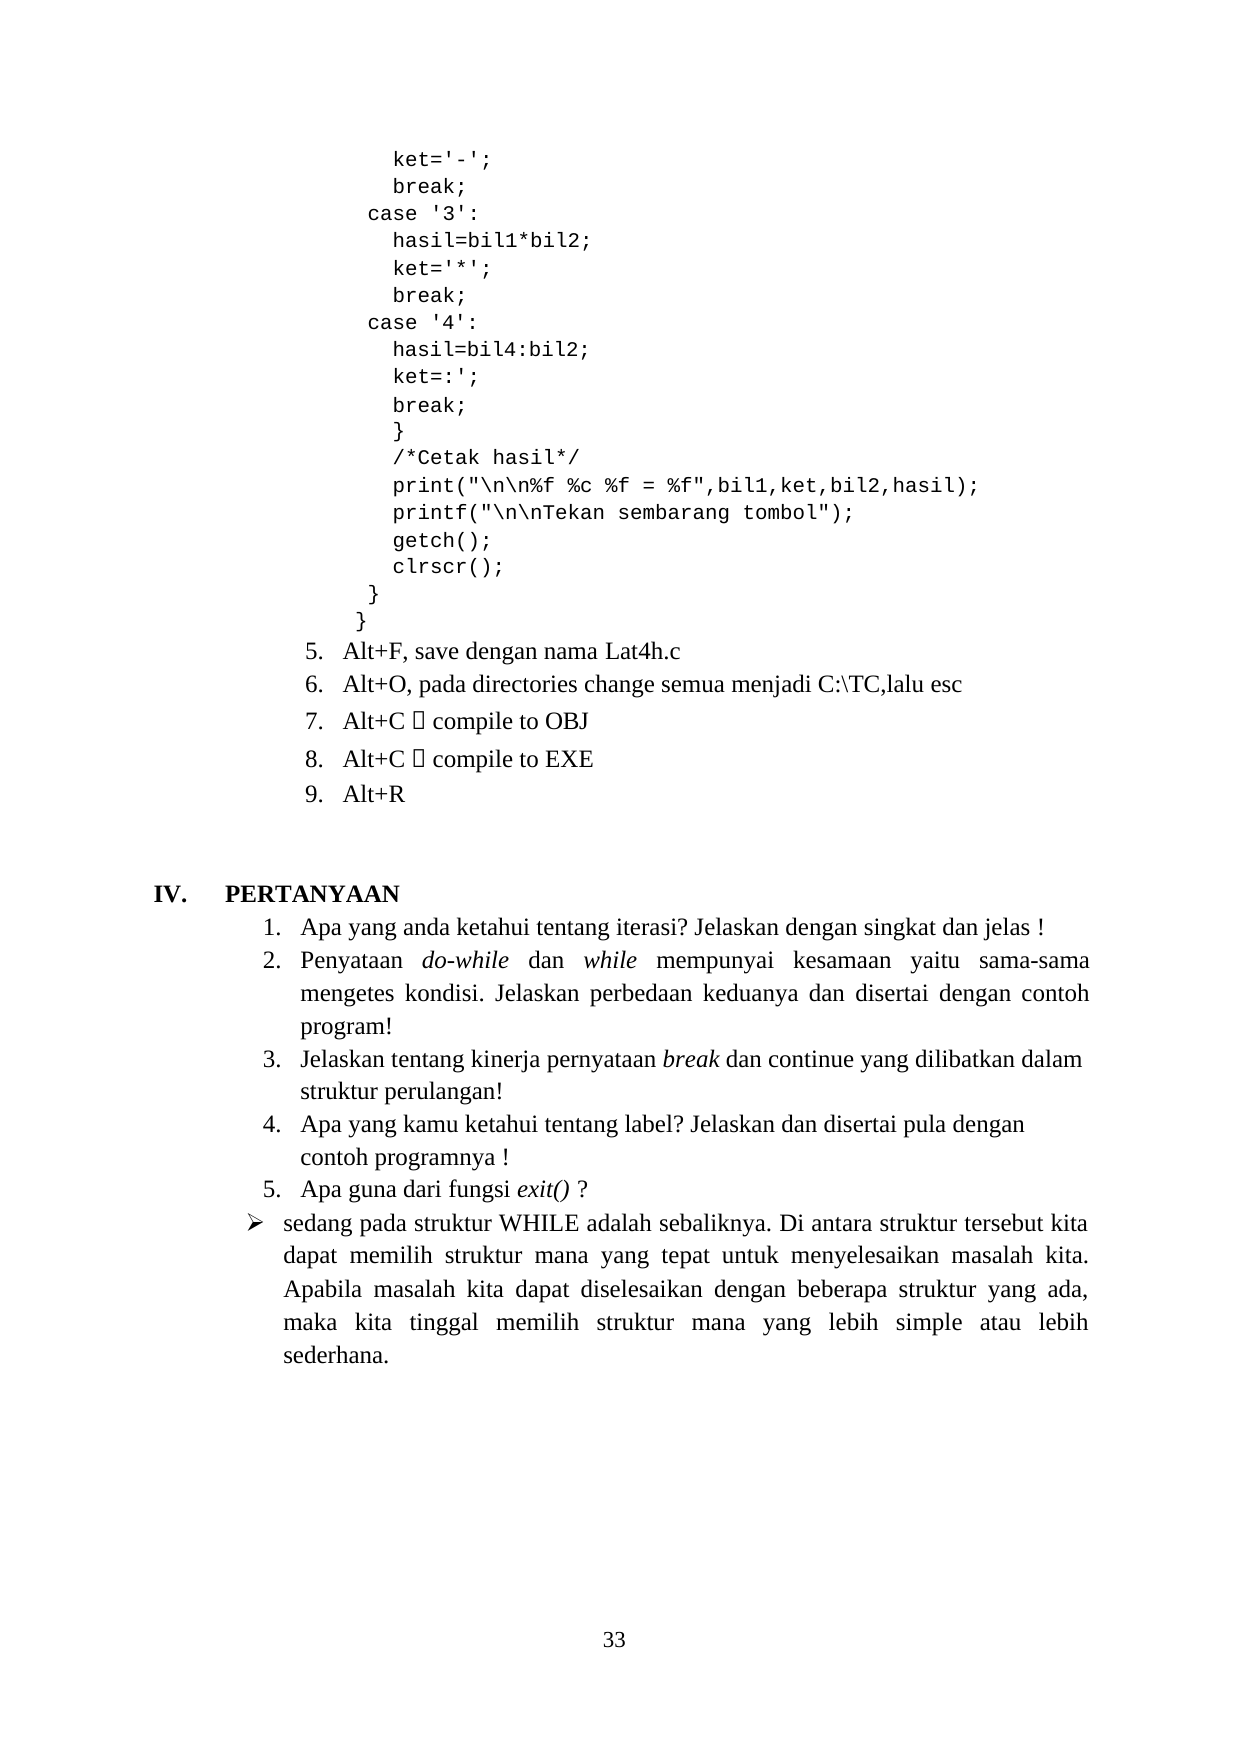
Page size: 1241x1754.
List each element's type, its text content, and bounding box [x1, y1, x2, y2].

text hasil=bil4:bil2; ket=:'; [392, 339, 592, 390]
text break; [392, 394, 1223, 417]
list sedang pada struktur WHILE adalah sebaliknya. Di antara struktur tersebut kita dapat memilih struktur mana yang tepat untuk menyelesaikan masalah kita. Apabila masalah kita dapat diselesaikan dengan beberapa struktur yang ada, maka kita tinggal memilih struktur mana yang lebih simple atau lebih sederhana. [245, 1208, 1089, 1368]
subtitle PERTANYAAN [153, 879, 1223, 908]
list Apa guna dari fungsi exit() ? [263, 1175, 1223, 1203]
text clrscr(); [392, 556, 1223, 579]
list Alt+O, pada directories change semua menjadi C:\TC,lalu esc [305, 669, 1223, 698]
text getch(); [392, 529, 1223, 552]
list Apa yang anda ketahui tentang iterasi? Jelaskan dengan singkat dan jelas ! [263, 912, 1223, 940]
list Apa yang kamu ketahui tentang label? Jelaskan dan disertai pula dengan contoh programnya ! [263, 1109, 1090, 1171]
text ket='-'; break; [392, 149, 494, 200]
text } [355, 610, 1223, 634]
list Alt+F, save dengan nama Lat4h.c [305, 636, 1223, 665]
list Alt+C  compile to EXE [305, 741, 1223, 775]
text } [392, 420, 1223, 443]
list Penyataan do-while dan while mempunyai kesamaan yaitu sama-sama mengetes kondisi. Jelaskan perbedaan keduanya dan disertai dengan contoh program! [263, 945, 1090, 1040]
text print("\n\n%f %c %f = %f",bil1,ket,bil2,hasil); printf("\n\nTekan sembarang tombol"); [392, 474, 981, 525]
list Alt+R [305, 779, 1223, 808]
list Jelaskan tentang kinerja pernyataan break dan continue yang dilibatkan dalam struktur perulangan! [263, 1044, 1091, 1105]
text break; case '4': [367, 285, 512, 336]
text } [367, 583, 1223, 607]
text case '3': hasil=bil1*bil2; ket='*'; [367, 203, 594, 281]
list Alt+C  compile to OBJ [305, 703, 1223, 737]
text /*Cetak hasil*/ [392, 447, 1223, 471]
